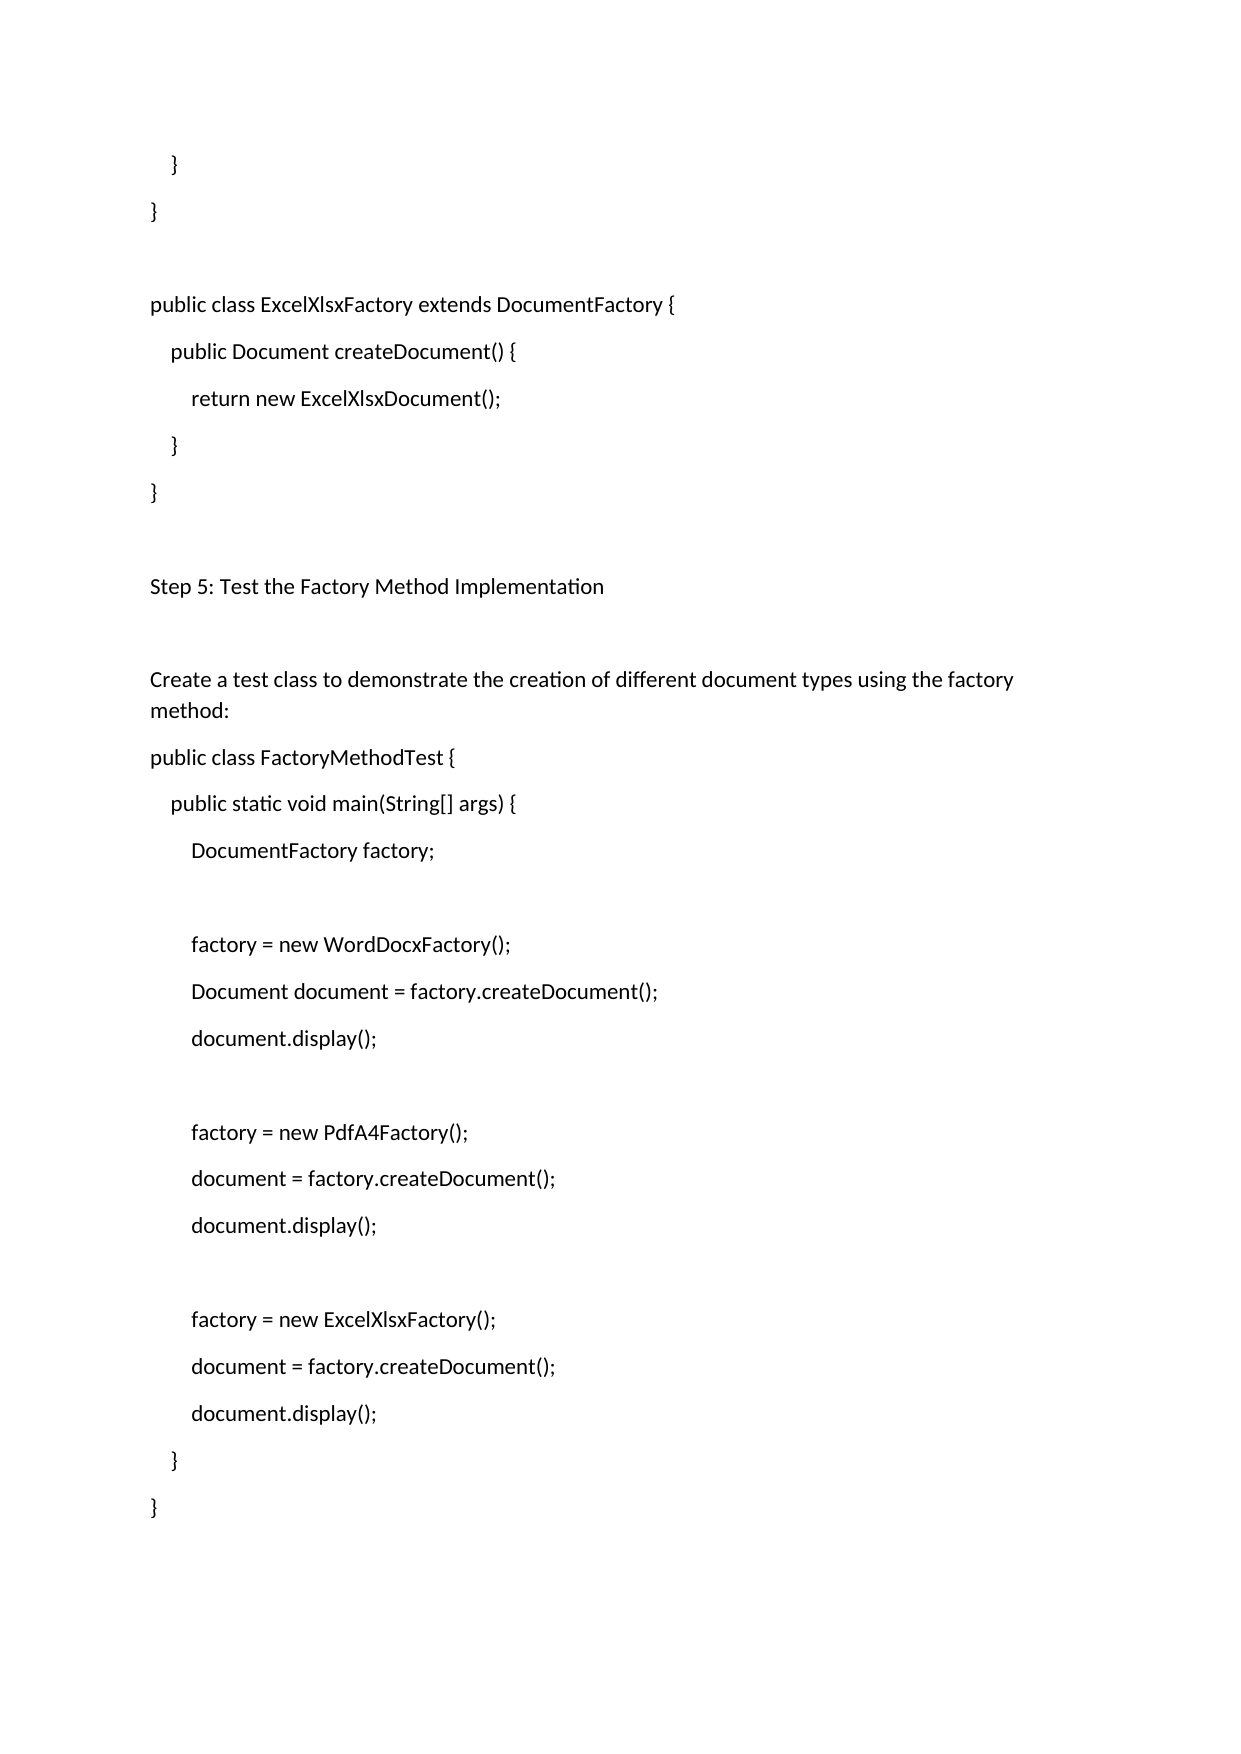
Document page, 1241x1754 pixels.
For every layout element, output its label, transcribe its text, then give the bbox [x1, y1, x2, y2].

text document.display(); [150, 1024, 1090, 1052]
text } [150, 150, 1090, 178]
text document.display(); [150, 1211, 1090, 1239]
text } [150, 1446, 1090, 1474]
text public class FactoryMethodTest { [150, 743, 1090, 771]
text factory = new ExcelXlsxFactory(); [150, 1305, 1090, 1333]
text document.display(); [150, 1399, 1090, 1427]
text } [150, 431, 1090, 459]
text } [150, 478, 1090, 506]
text factory = new PdfA4Factory(); [150, 1118, 1090, 1146]
text Create a test class to demonstrate the creation of different document types using the factory method: [150, 666, 1090, 724]
text Document document = factory.createDocument(); [150, 977, 1090, 1005]
text } [150, 197, 1090, 225]
text factory = new WordDocxFactory(); [150, 930, 1090, 958]
text } [150, 1493, 1090, 1521]
text Step 5: Test the Factory Method Implementation [150, 572, 1090, 600]
text return new ExcelXlsxDocument(); [150, 384, 1090, 412]
text DocumentFactory factory; [150, 836, 1090, 864]
text public Document createDocument() { [150, 337, 1090, 366]
text public static void main(String[] args) { [150, 789, 1090, 818]
text document = factory.createDocument(); [150, 1352, 1090, 1380]
text document = factory.createDocument(); [150, 1164, 1090, 1193]
text public class ExcelXlsxFactory extends DocumentFactory { [150, 291, 1090, 319]
